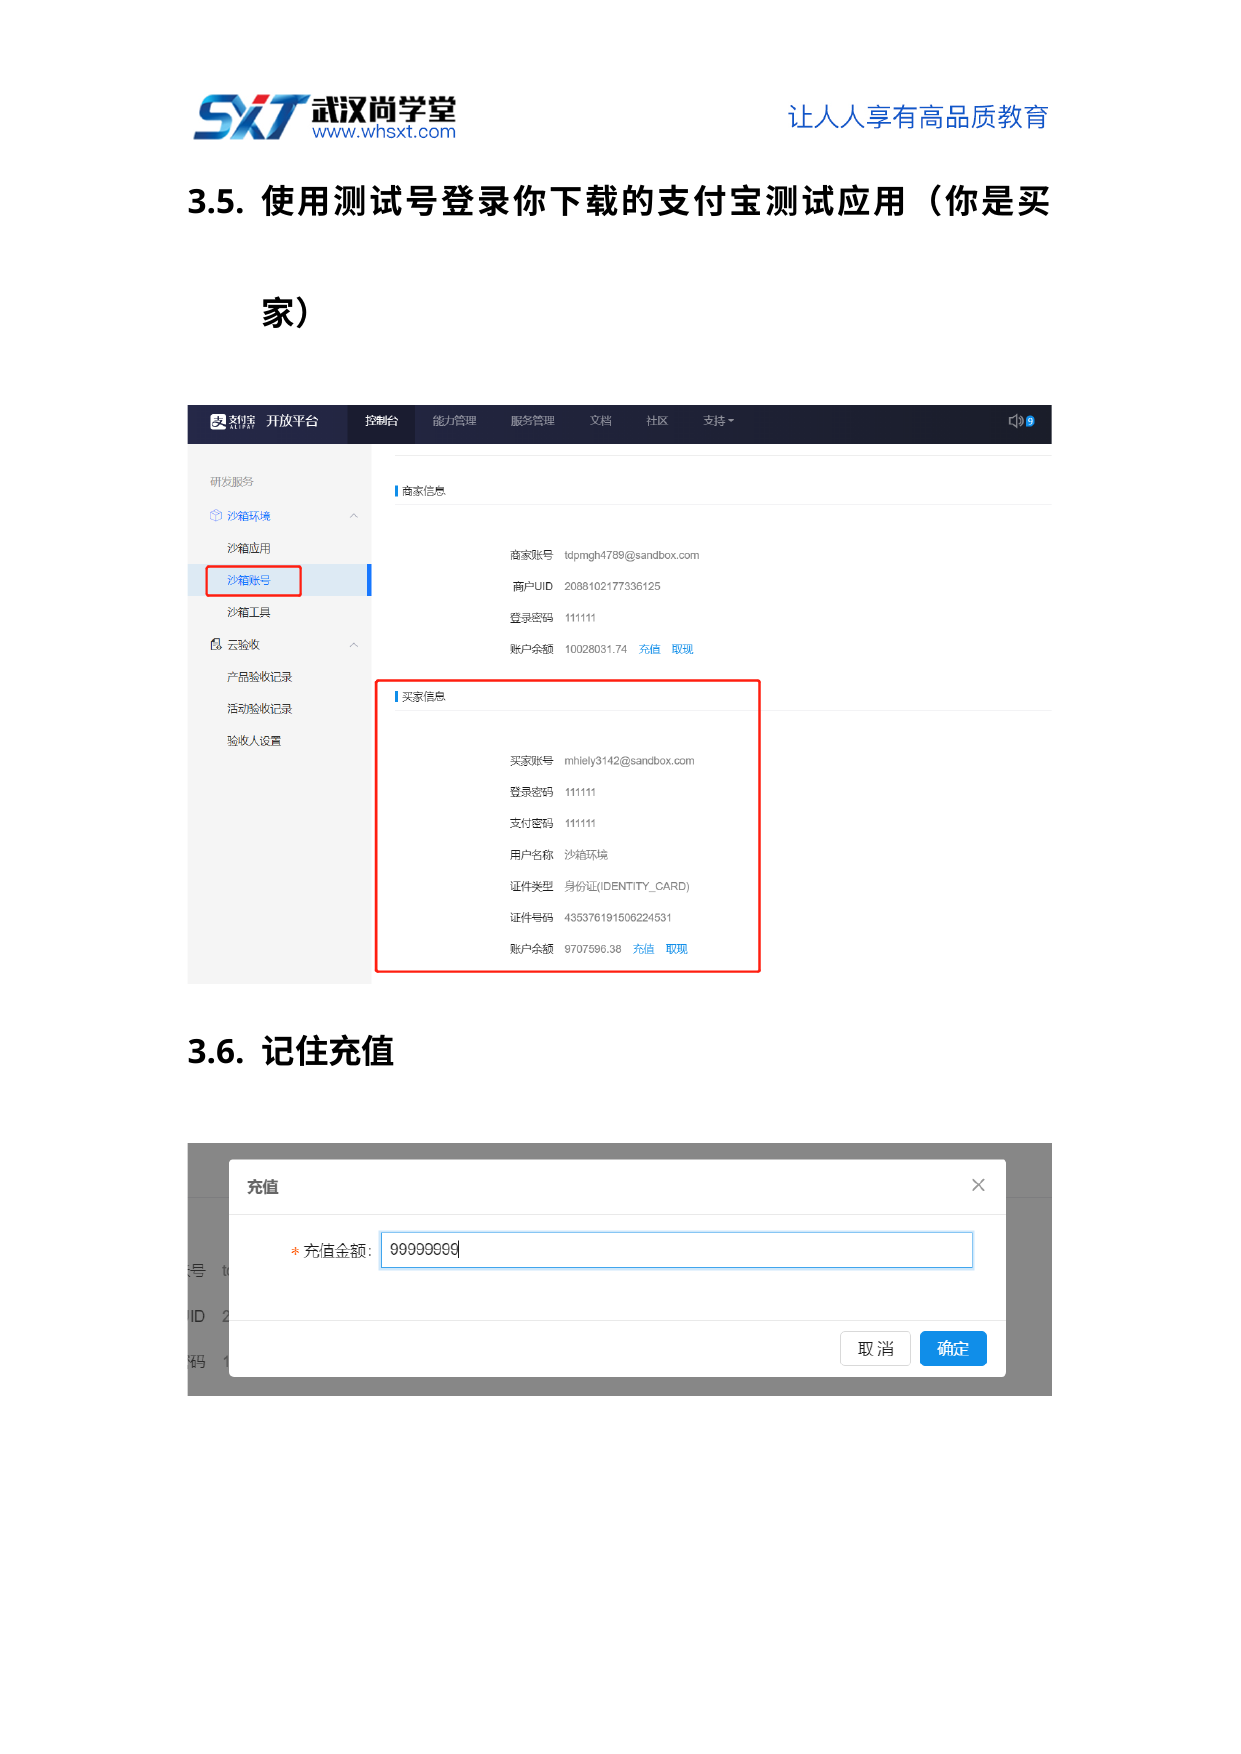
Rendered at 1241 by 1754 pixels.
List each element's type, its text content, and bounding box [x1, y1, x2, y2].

subtitle 使用测试号登录你下载的支付宝测试应用（你是买家） [187, 166, 1053, 343]
picture [187, 1143, 1052, 1396]
subtitle 记住充值 [187, 1017, 1053, 1082]
picture [187, 90, 1053, 157]
picture [187, 405, 1052, 984]
